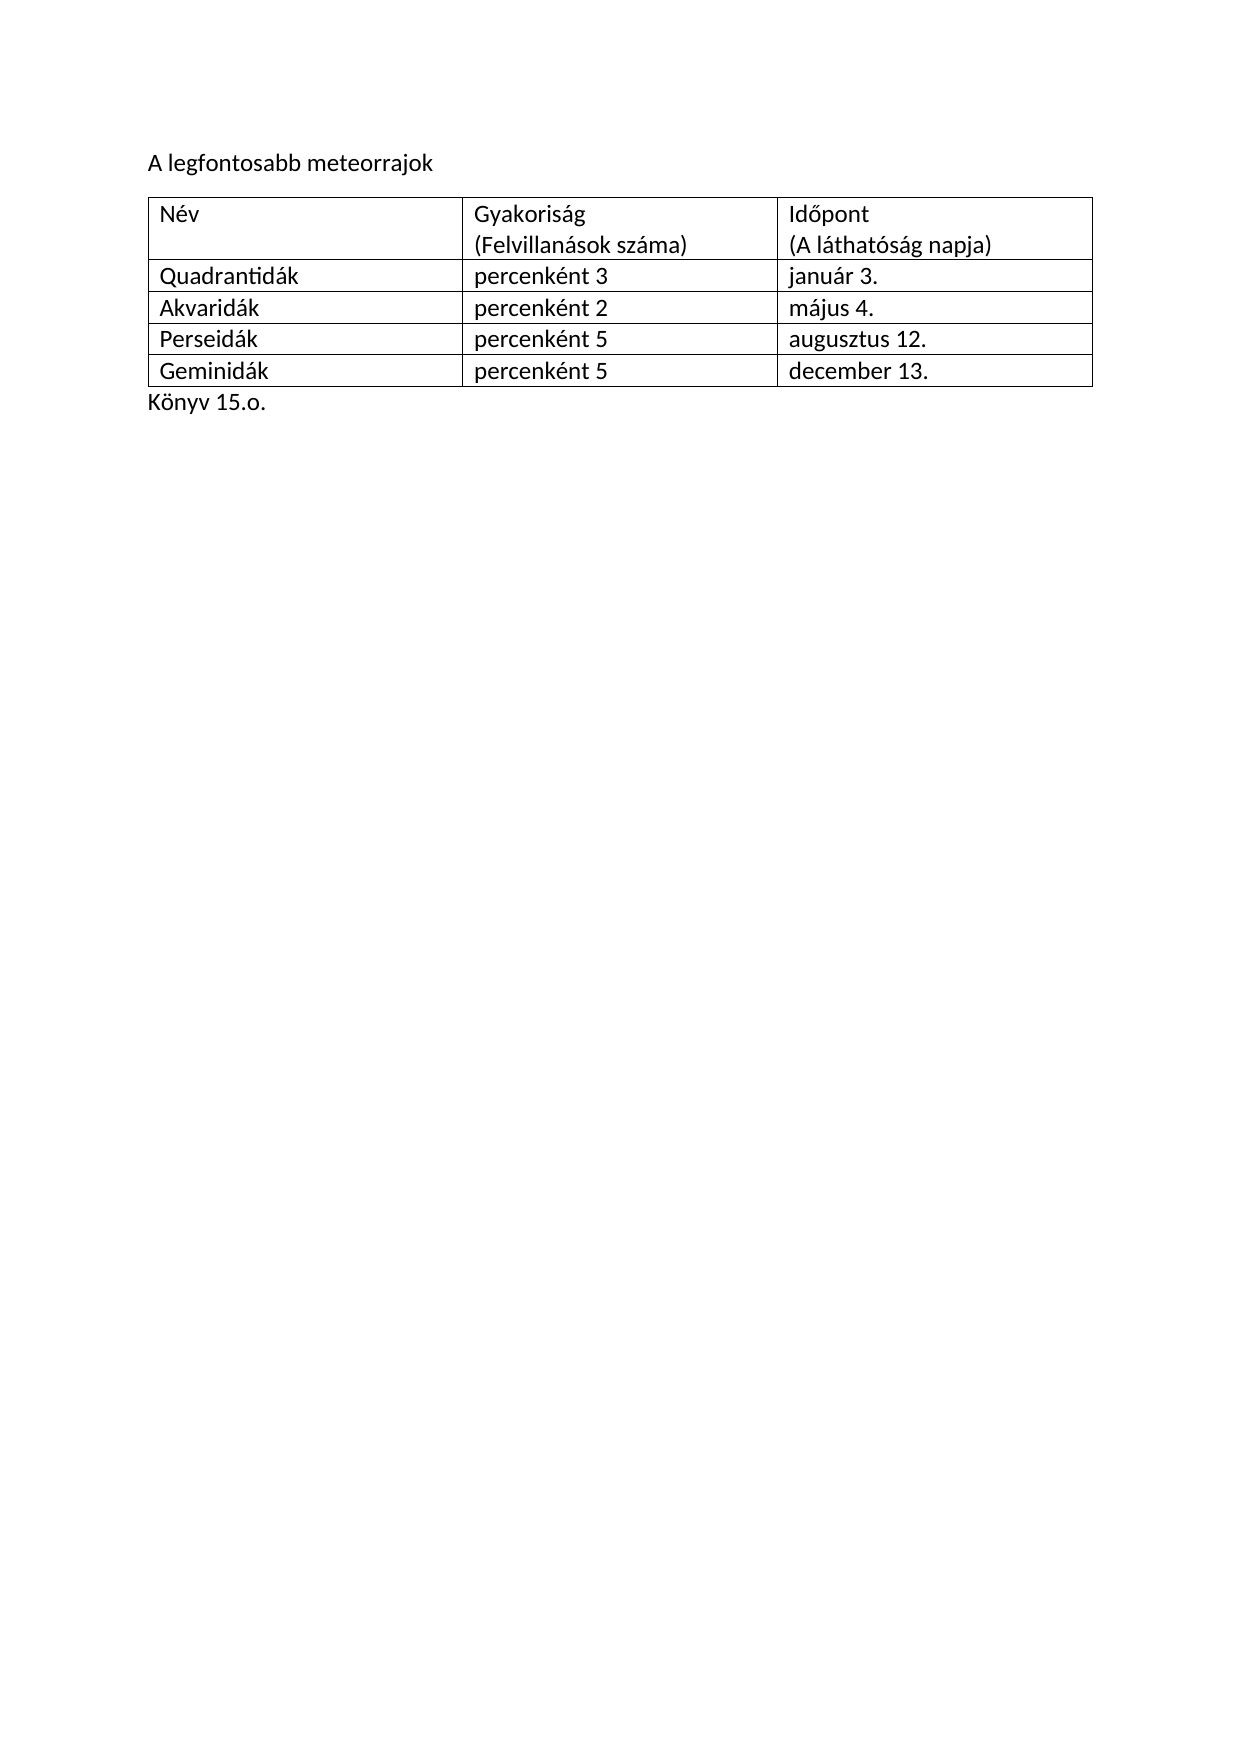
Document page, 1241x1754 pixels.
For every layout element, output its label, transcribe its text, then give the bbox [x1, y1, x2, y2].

table_cell percenként 5 [463, 355, 777, 386]
text A legfontosabb meteorrajok [148, 148, 1093, 178]
table_cell percenként 5 [463, 324, 777, 354]
table_cell Akvaridák [149, 292, 462, 322]
text Könyv 15.o. [148, 387, 1093, 417]
table_cell percenként 2 [463, 292, 777, 322]
table_header Időpont (A láthatóság napja) [778, 198, 1092, 259]
table_cell Geminidák [149, 355, 462, 386]
table_header Gyakoriság (Felvillanások száma) [463, 198, 777, 259]
table_cell január 3. [778, 260, 1092, 291]
table_cell Quadrantidák [149, 260, 462, 291]
table_cell május 4. [778, 292, 1092, 322]
table_header Név [149, 198, 462, 259]
table_cell december 13. [778, 355, 1092, 386]
table_cell percenként 3 [463, 260, 777, 291]
table_cell augusztus 12. [778, 324, 1092, 354]
table_cell Perseidák [149, 324, 462, 354]
